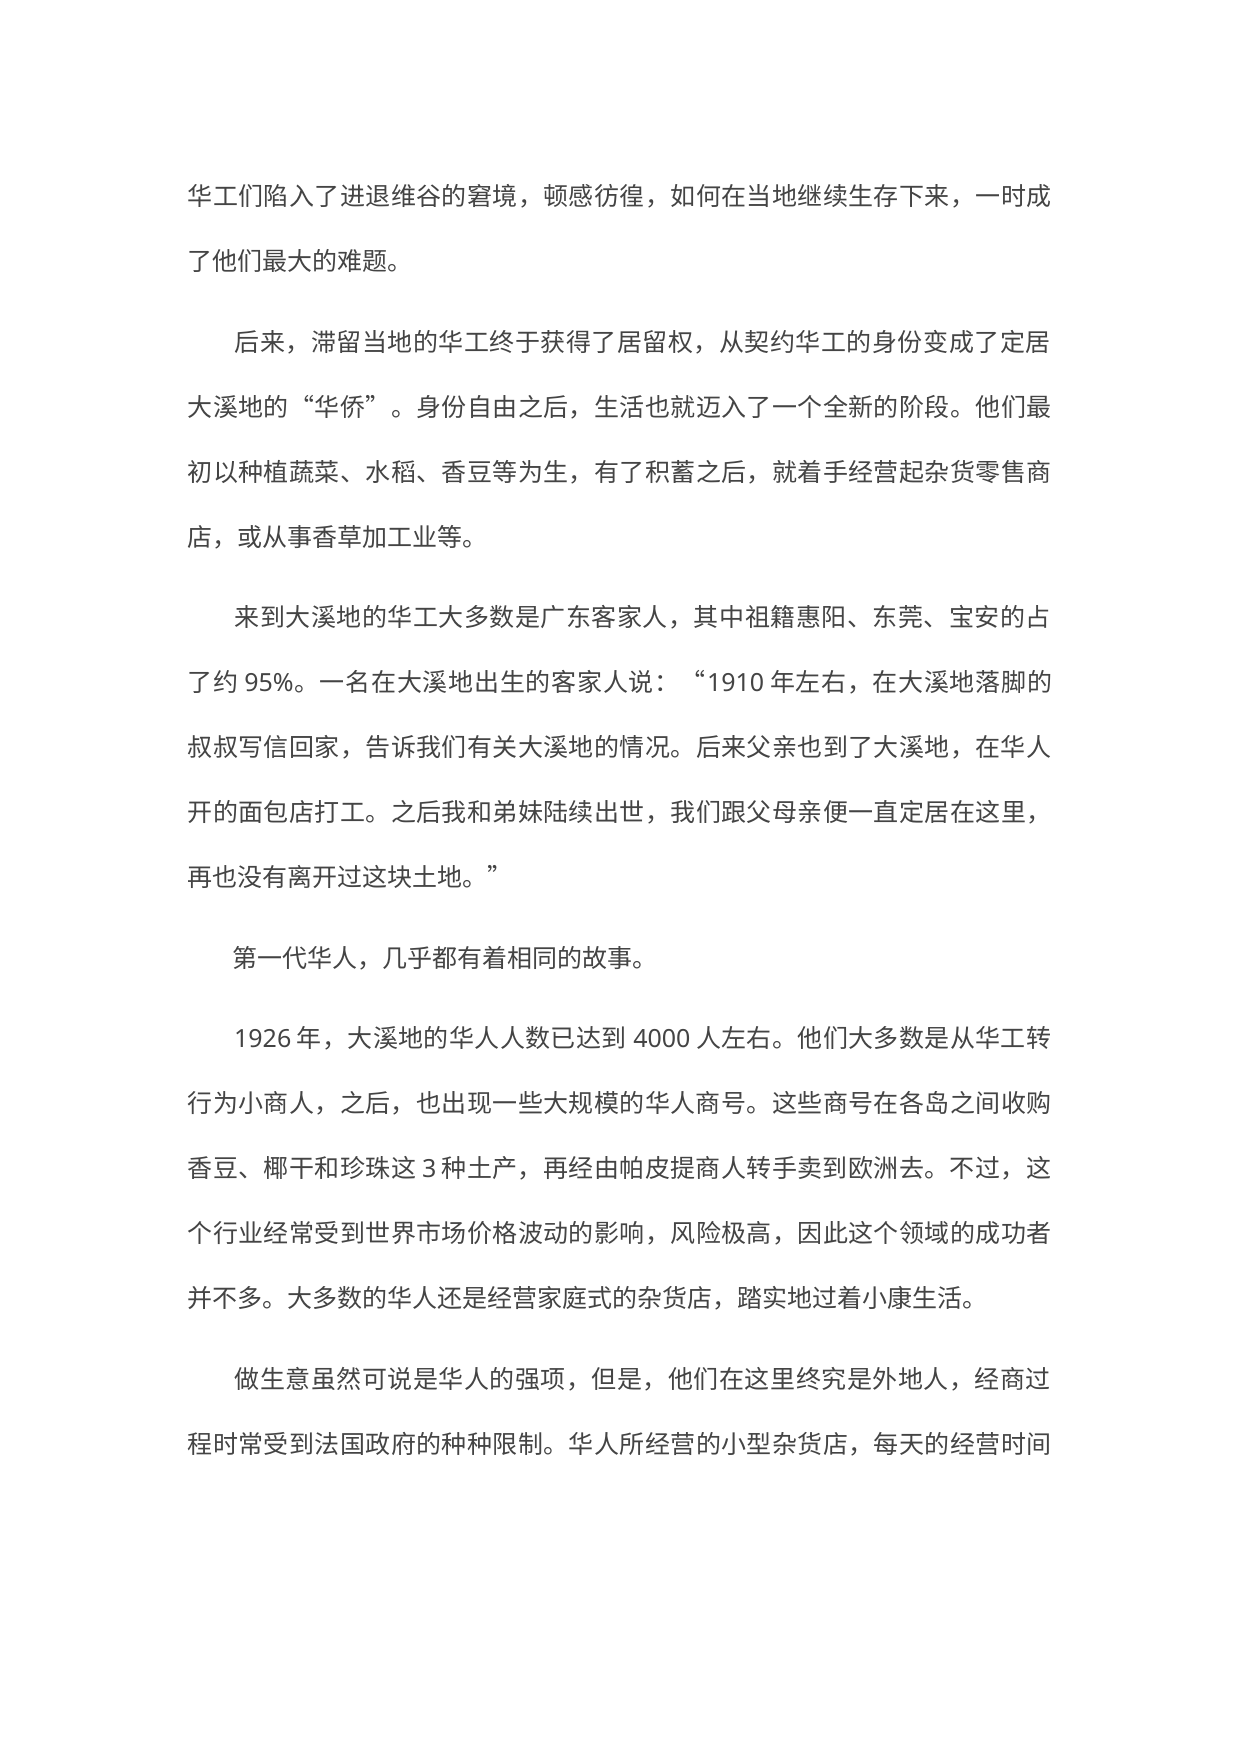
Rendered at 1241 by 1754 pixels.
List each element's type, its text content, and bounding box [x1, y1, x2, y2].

text 第一代华人，几乎都有着相同的故事。 [187, 924, 1053, 989]
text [187, 1345, 1053, 1475]
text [187, 162, 1053, 292]
text 来到大溪地的华工大多数是广东客家人，其中祖籍惠阳、东莞、宝安的占了约95%。一名在大溪地出生的客家人说：“1910年左右，在大溪地落脚的叔叔写信回家，告诉我们有关大溪地的情况。后来父亲也到了大溪地，在华人开的面包店打工。之后我和弟妹陆续出世，我们跟父母亲便一直定居在这里，再也没有离开过这块土地。” [187, 583, 1053, 908]
text 1926年，大溪地的华人人数已达到4000人左右。他们大多数是从华工转行为小商人，之后，也出现一些大规模的华人商号。这些商号在各岛之间收购香豆、椰干和珍珠这3种土产，再经由帕皮提商人转手卖到欧洲去。不过，这个行业经常受到世界市场价格波动的影响，风险极高，因此这个领域的成功者并不多。大多数的华人还是经营家庭式的杂货店，踏实地过着小康生活。 [187, 1004, 1053, 1329]
text 后来，滞留当地的华工终于获得了居留权，从契约华工的身份变成了定居大溪地的“华侨”。身份自由之后，生活也就迈入了一个全新的阶段。他们最初以种植蔬菜、水稻、香豆等为生，有了积蓄之后，就着手经营起杂货零售商店，或从事香草加工业等。 [187, 308, 1053, 568]
